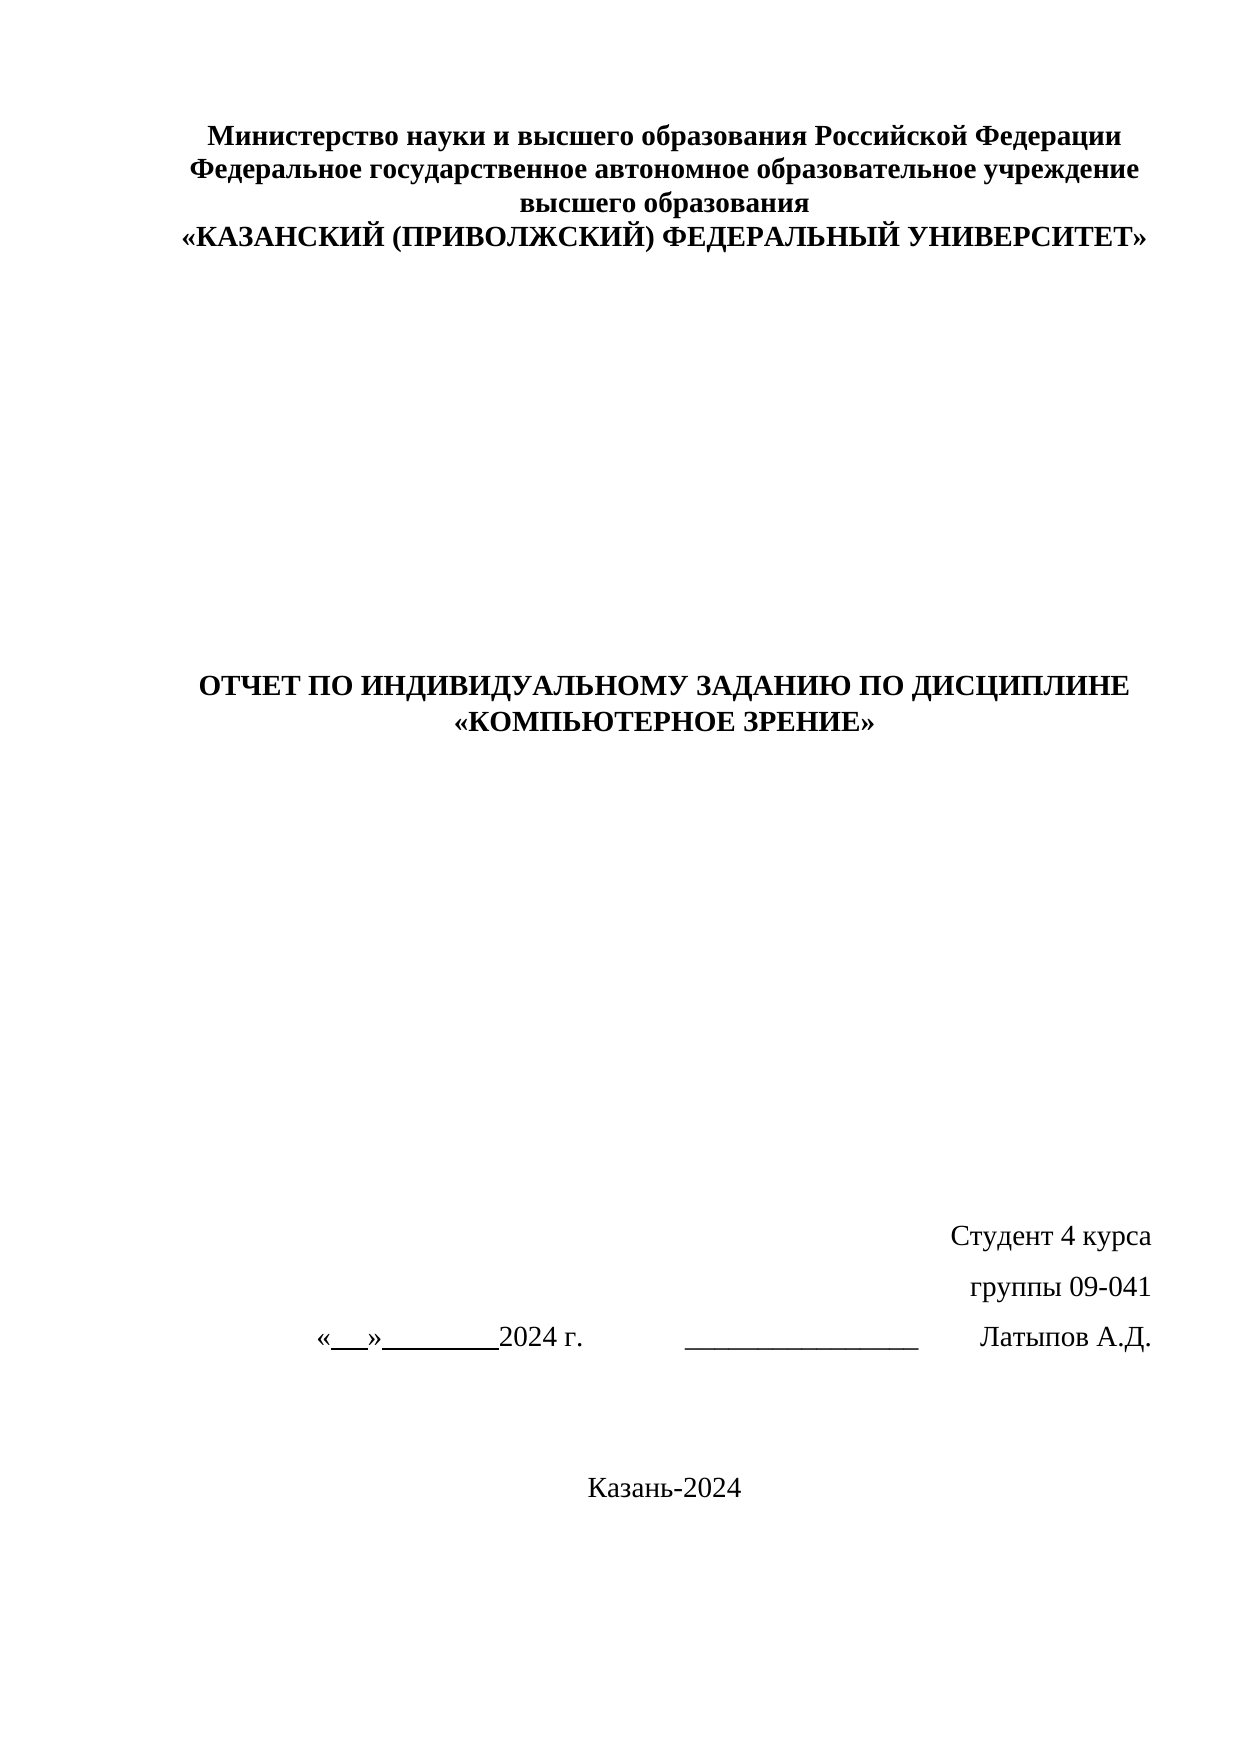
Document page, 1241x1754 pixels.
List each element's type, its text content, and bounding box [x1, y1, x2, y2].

text «КАЗАНСКИЙ (ПРИВОЛЖСКИЙ) ФЕДЕРАЛЬНЫЙ УНИВЕРСИТЕТ» [177, 219, 1152, 252]
text Министерство науки и высшего образования Российской Федерации [177, 118, 1152, 152]
text Отчет по индивидуальному заданию по дисциплине «Компьютерное зрение» [177, 668, 1152, 738]
text Федеральное государственное автономное образовательное учреждение [177, 152, 1152, 185]
text Студент 4 курса [177, 1218, 1152, 1252]
text « » 2024 г. ________________ Латыпов А.Д. [177, 1319, 1152, 1352]
text группы 09-041 [177, 1269, 1152, 1302]
text высшего образования [177, 185, 1152, 219]
text Казань-2024 [177, 1470, 1152, 1503]
